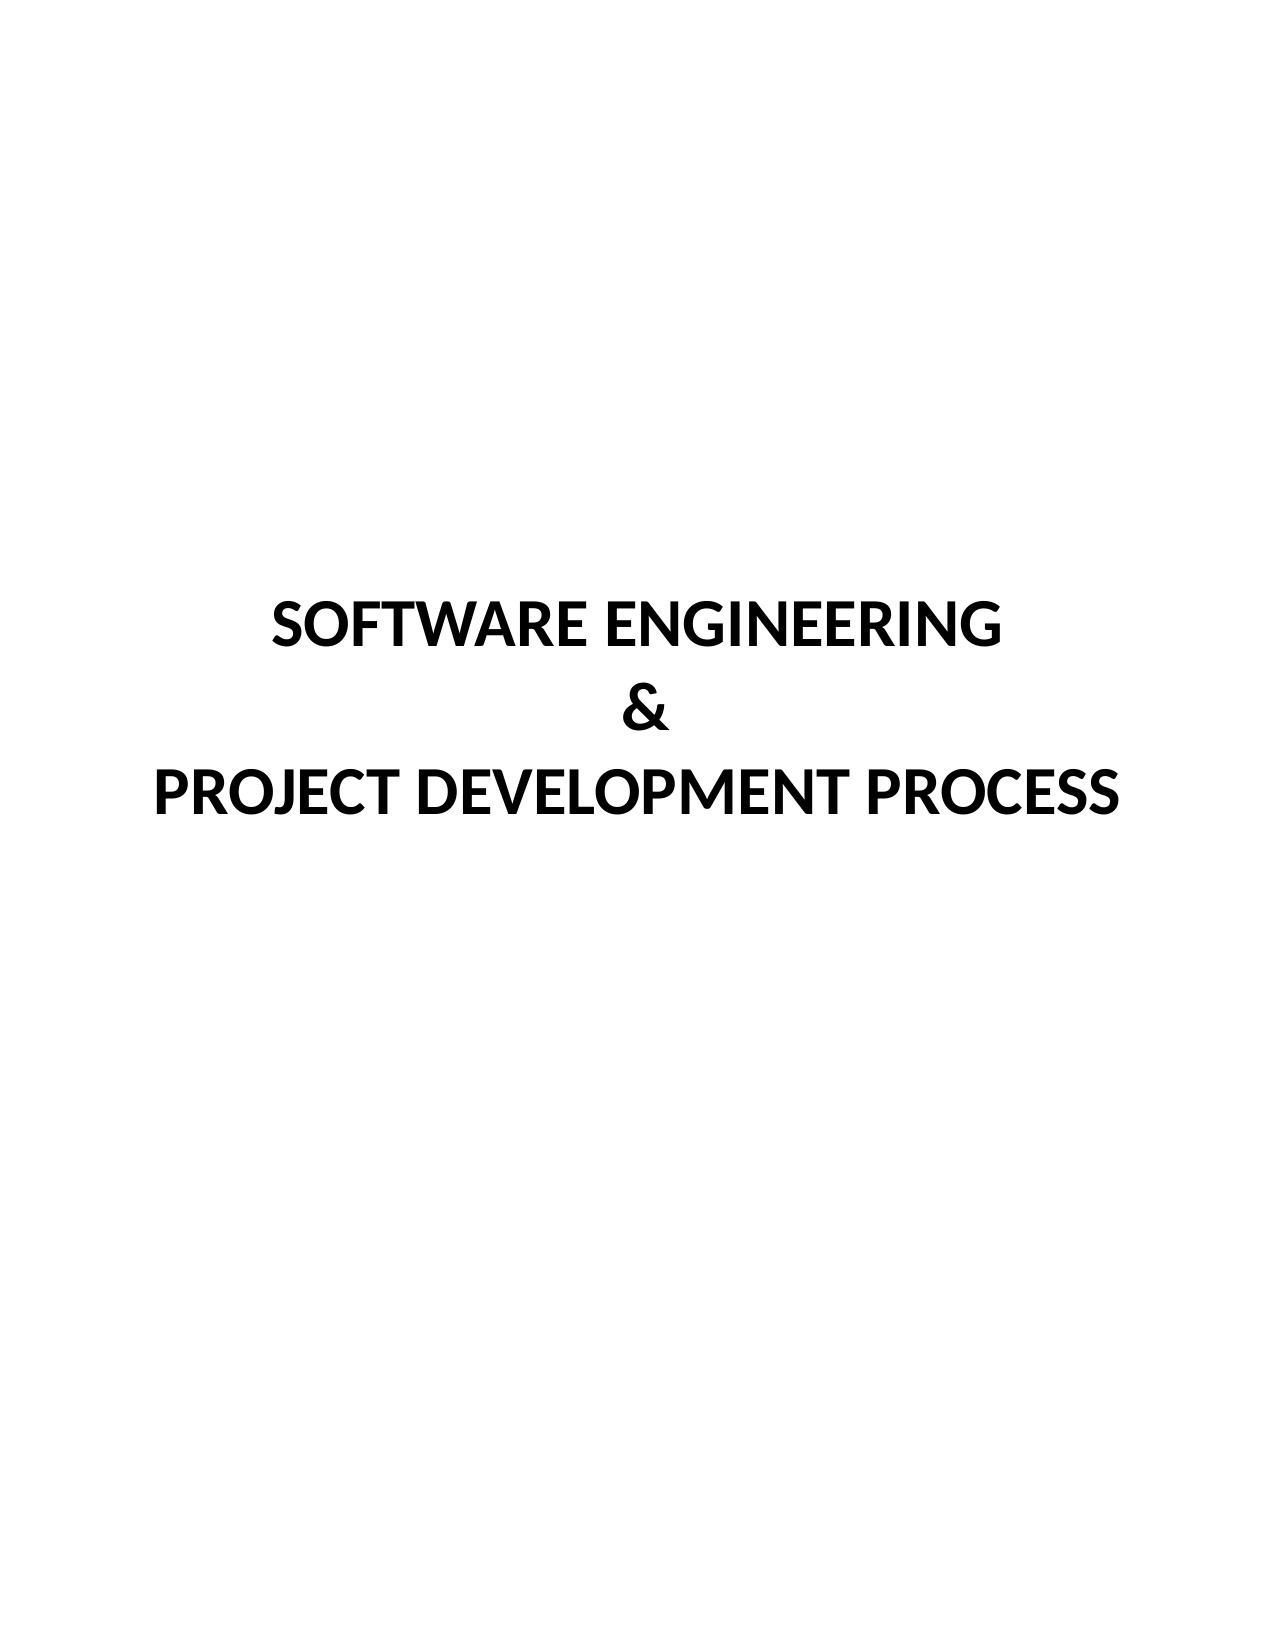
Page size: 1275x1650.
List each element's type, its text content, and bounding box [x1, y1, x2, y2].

text PROJECT DEVELOPMENT PROCESS [150, 747, 1125, 831]
text & [150, 663, 1125, 747]
text SOFTWARE ENGINEERING [150, 579, 1125, 663]
